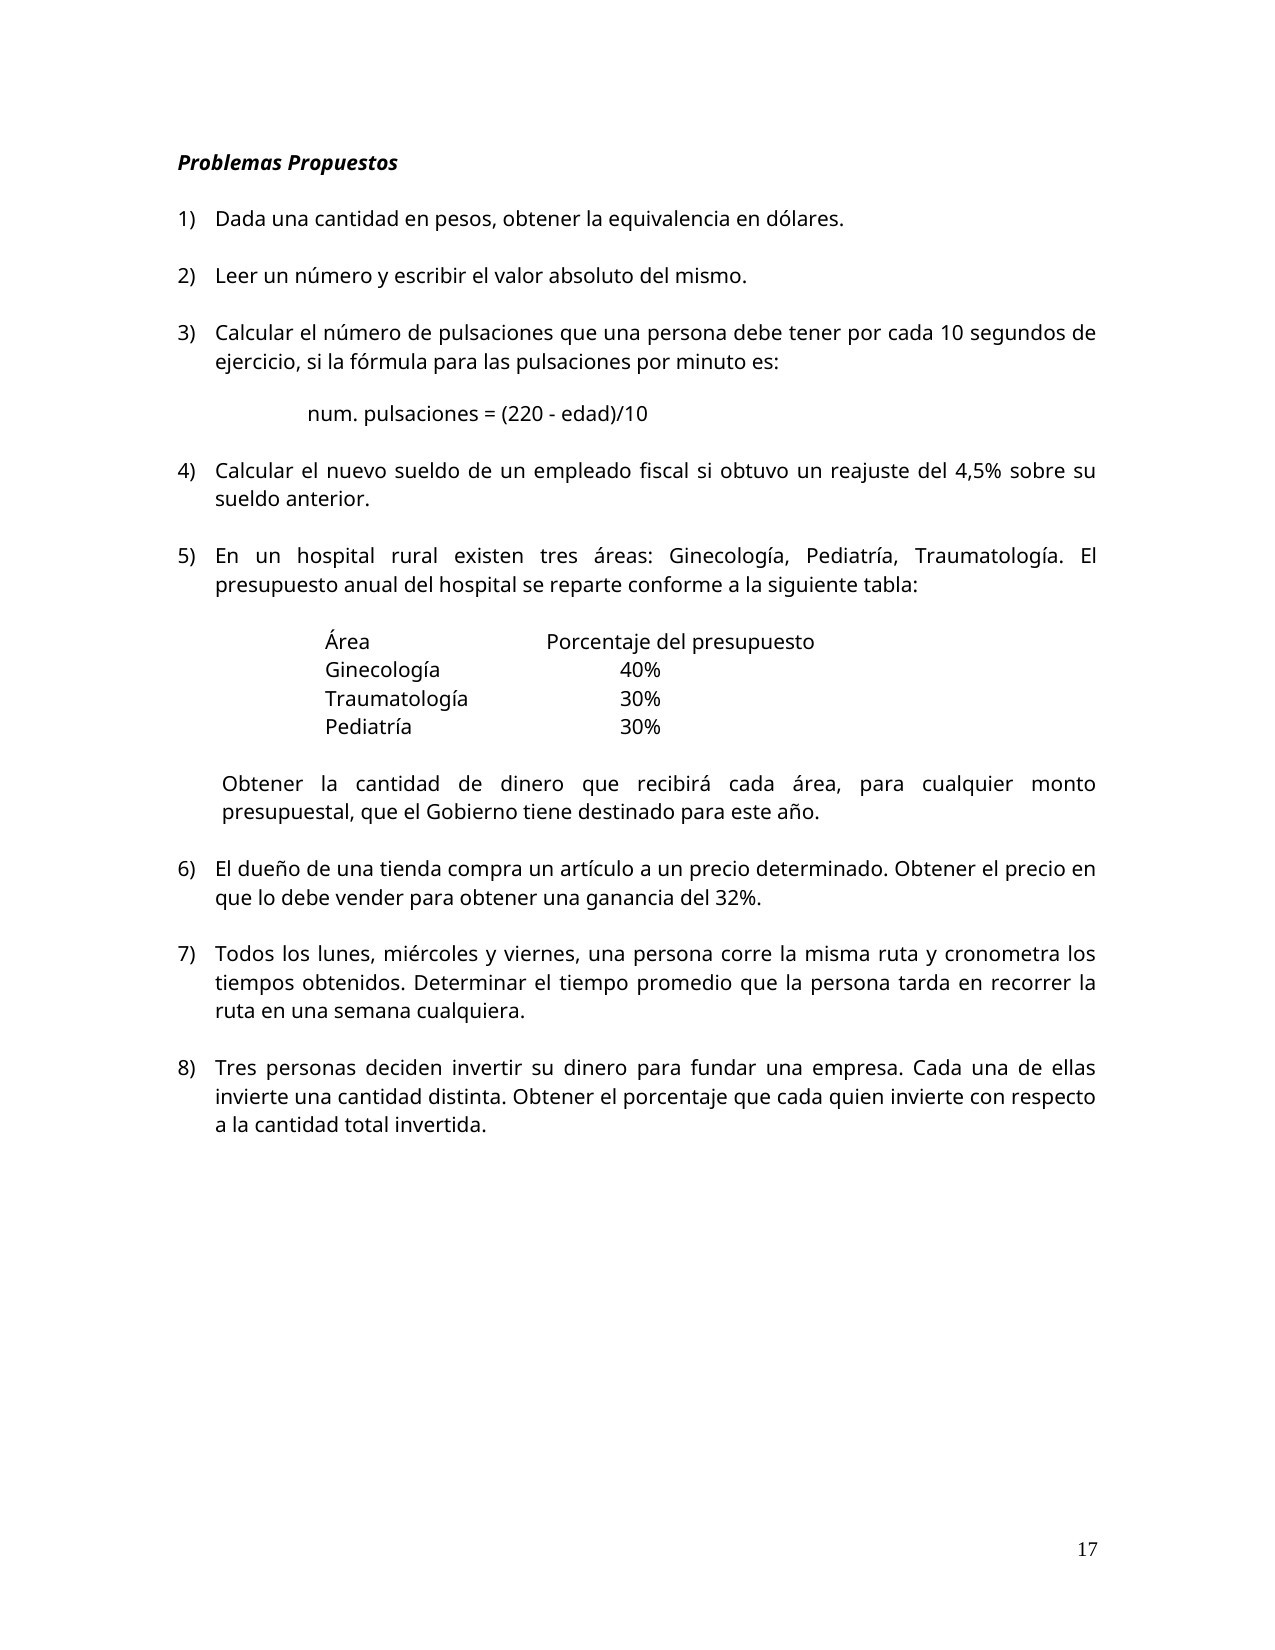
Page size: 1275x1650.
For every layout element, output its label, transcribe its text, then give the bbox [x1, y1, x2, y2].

list Dada una cantidad en pesos, obtener la equivalencia en dólares. [177, 204, 1098, 233]
list El dueño de una tienda compra un artículo a un precio determinado. Obtener el precio en que lo debe vender para obtener una ganancia del 32%. [177, 854, 1098, 911]
list Calcular el nuevo sueldo de un empleado fiscal si obtuvo un reajuste del 4,5% sobre su sueldo anterior. [177, 456, 1098, 513]
list Todos los lunes, miércoles y viernes, una persona corre la misma ruta y cronometra los tiempos obtenidos. Determinar el tiempo promedio que la persona tarda en recorrer la ruta en una semana cualquiera. [177, 939, 1098, 1025]
list Tres personas deciden invertir su dinero para fundar una empresa. Cada una de ellas invierte una cantidad distinta. Obtener el porcentaje que cada quien invierte con respecto a la cantidad total invertida. [177, 1053, 1098, 1139]
list Traumatología 30% [177, 684, 1098, 712]
list Ginecología 40% [177, 655, 1098, 684]
list Pediatría 30% [177, 712, 1098, 741]
list En un hospital rural existen tres áreas: Ginecología, Pediatría, Traumatología. El presupuesto anual del hospital se reparte conforme a la siguiente tabla: [177, 541, 1098, 598]
list Calcular el número de pulsaciones que una persona debe tener por cada 10 segundos de ejercicio, si la fórmula para las pulsaciones por minuto es: [177, 318, 1098, 375]
list num. pulsaciones = (220 - edad)/10 [177, 399, 1098, 428]
list Área Porcentaje del presupuesto [177, 627, 1098, 655]
list Leer un número y escribir el valor absoluto del mismo. [177, 261, 1098, 290]
text Obtener la cantidad de dinero que recibirá cada área, para cualquier monto presupuestal, que el Gobierno tiene destinado para este año. [222, 769, 1098, 826]
subtitle Problemas Propuestos [177, 148, 1098, 176]
